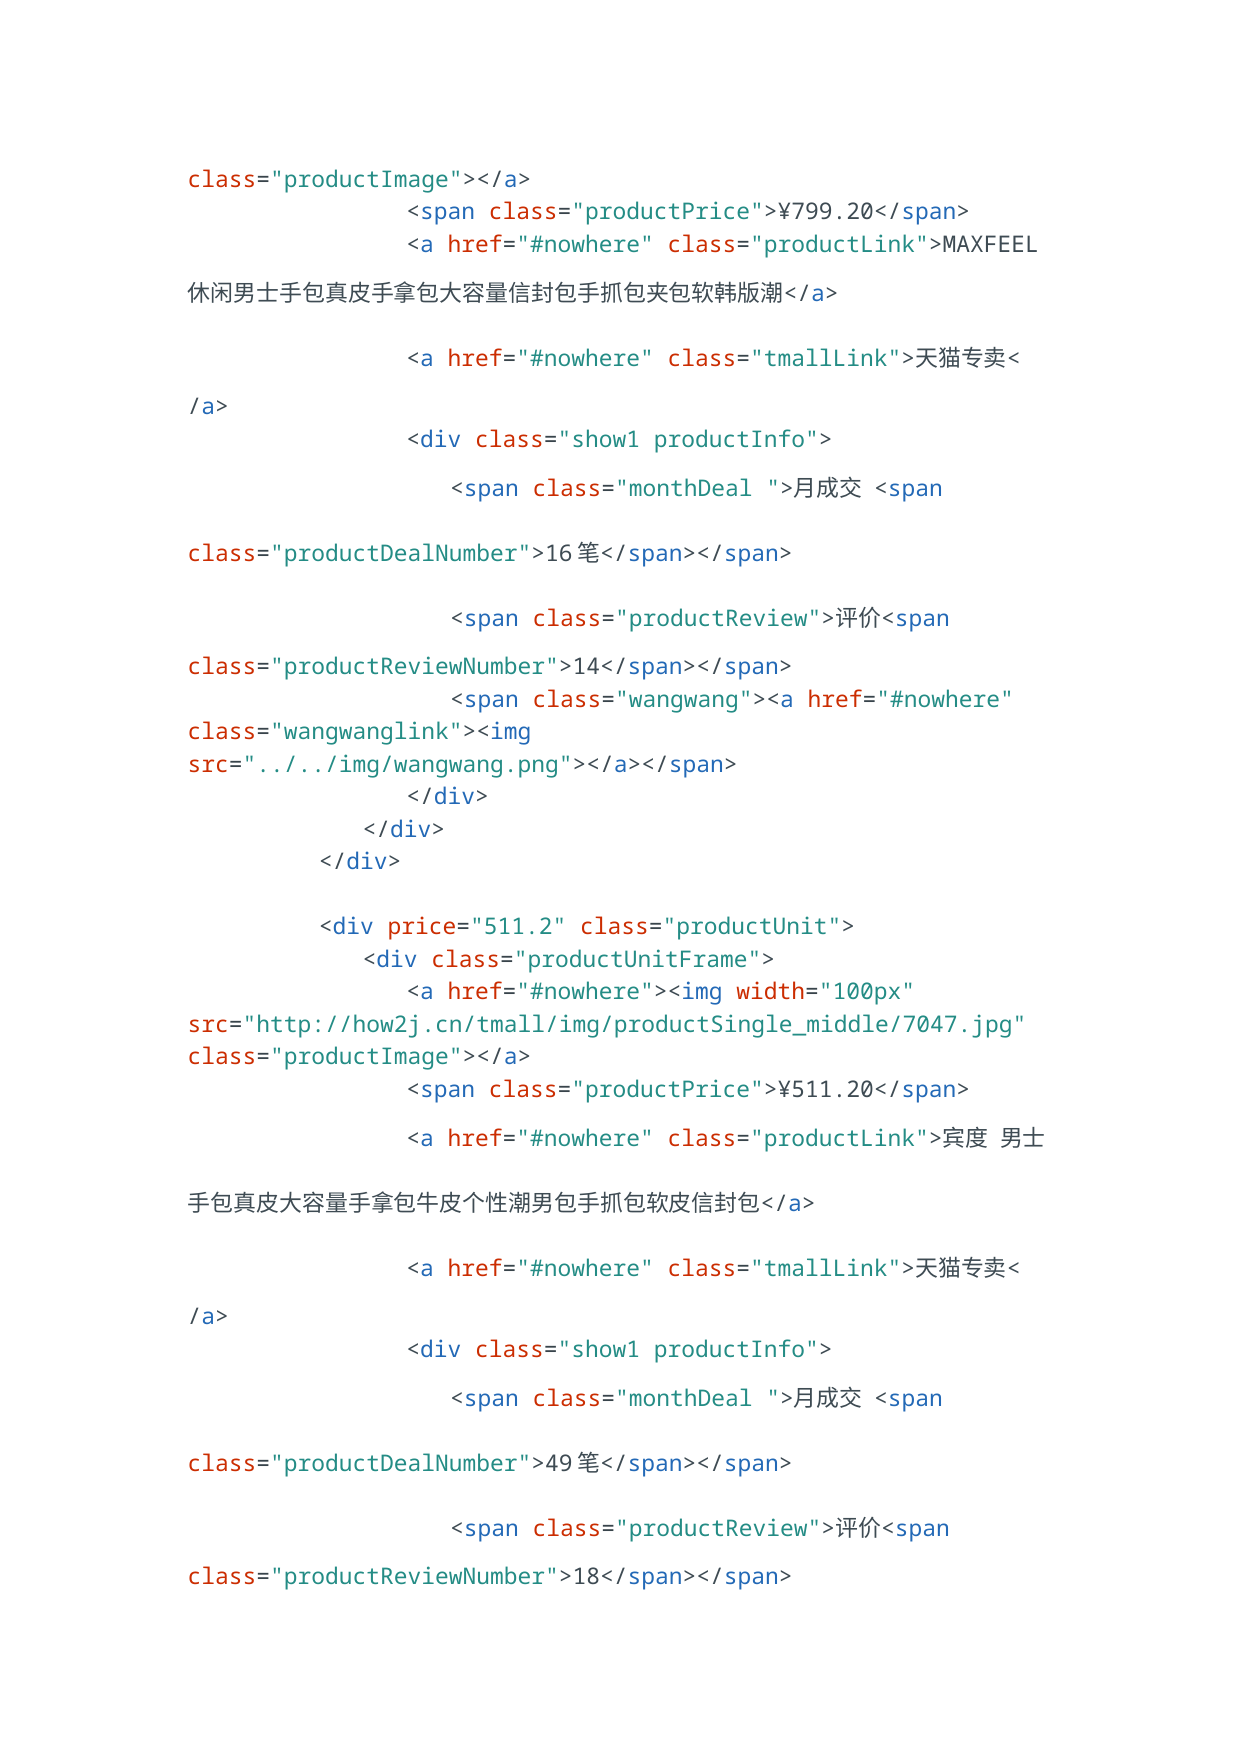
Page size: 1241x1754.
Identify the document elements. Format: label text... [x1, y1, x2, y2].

text <span class="productPrice">¥511.20</span> [187, 1072, 1053, 1104]
text <a href="#nowhere" class="tmallLink">天猫专卖</a> [187, 324, 1053, 422]
text <div class="show1 productInfo"> [187, 1332, 1053, 1364]
text <span class="monthDeal ">月成交 <span class="productDealNumber">16笔</span></span> [187, 454, 1053, 584]
text <div price="511.2" class="productUnit"> [187, 909, 1053, 942]
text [187, 162, 1053, 194]
text <div class="show1 productInfo"> [187, 422, 1053, 454]
text <a href="#nowhere" class="productLink">MAXFEEL休闲男士手包真皮手拿包大容量信封包手抓包夹包软韩版潮</a> [187, 227, 1053, 324]
text <span class="wangwang"><a href="#nowhere" class="wangwanglink"><img src="../../img/wangwang.png"></a></span> [187, 682, 1053, 779]
text <a href="#nowhere" class="productLink">宾度 男士手包真皮大容量手拿包牛皮个性潮男包手抓包软皮信封包</a> [187, 1104, 1053, 1234]
text </div> [187, 844, 1053, 877]
text </div> [187, 812, 1053, 844]
text <span class="monthDeal ">月成交 <span class="productDealNumber">49笔</span></span> [187, 1364, 1053, 1494]
text <span class="productReview">评价<span class="productReviewNumber">18</span></span> [187, 1494, 1053, 1592]
text <span class="productPrice">¥799.20</span> [187, 194, 1053, 227]
text <div class="productUnitFrame"> [187, 942, 1053, 974]
text <a href="#nowhere"><img width="100px" src="http://how2j.cn/tmall/img/productSingle_middle/7047.jpg" class="productImage"></a> [187, 974, 1053, 1072]
text <span class="productReview">评价<span class="productReviewNumber">14</span></span> [187, 584, 1053, 682]
text </div> [187, 779, 1053, 812]
text <a href="#nowhere" class="tmallLink">天猫专卖</a> [187, 1234, 1053, 1332]
